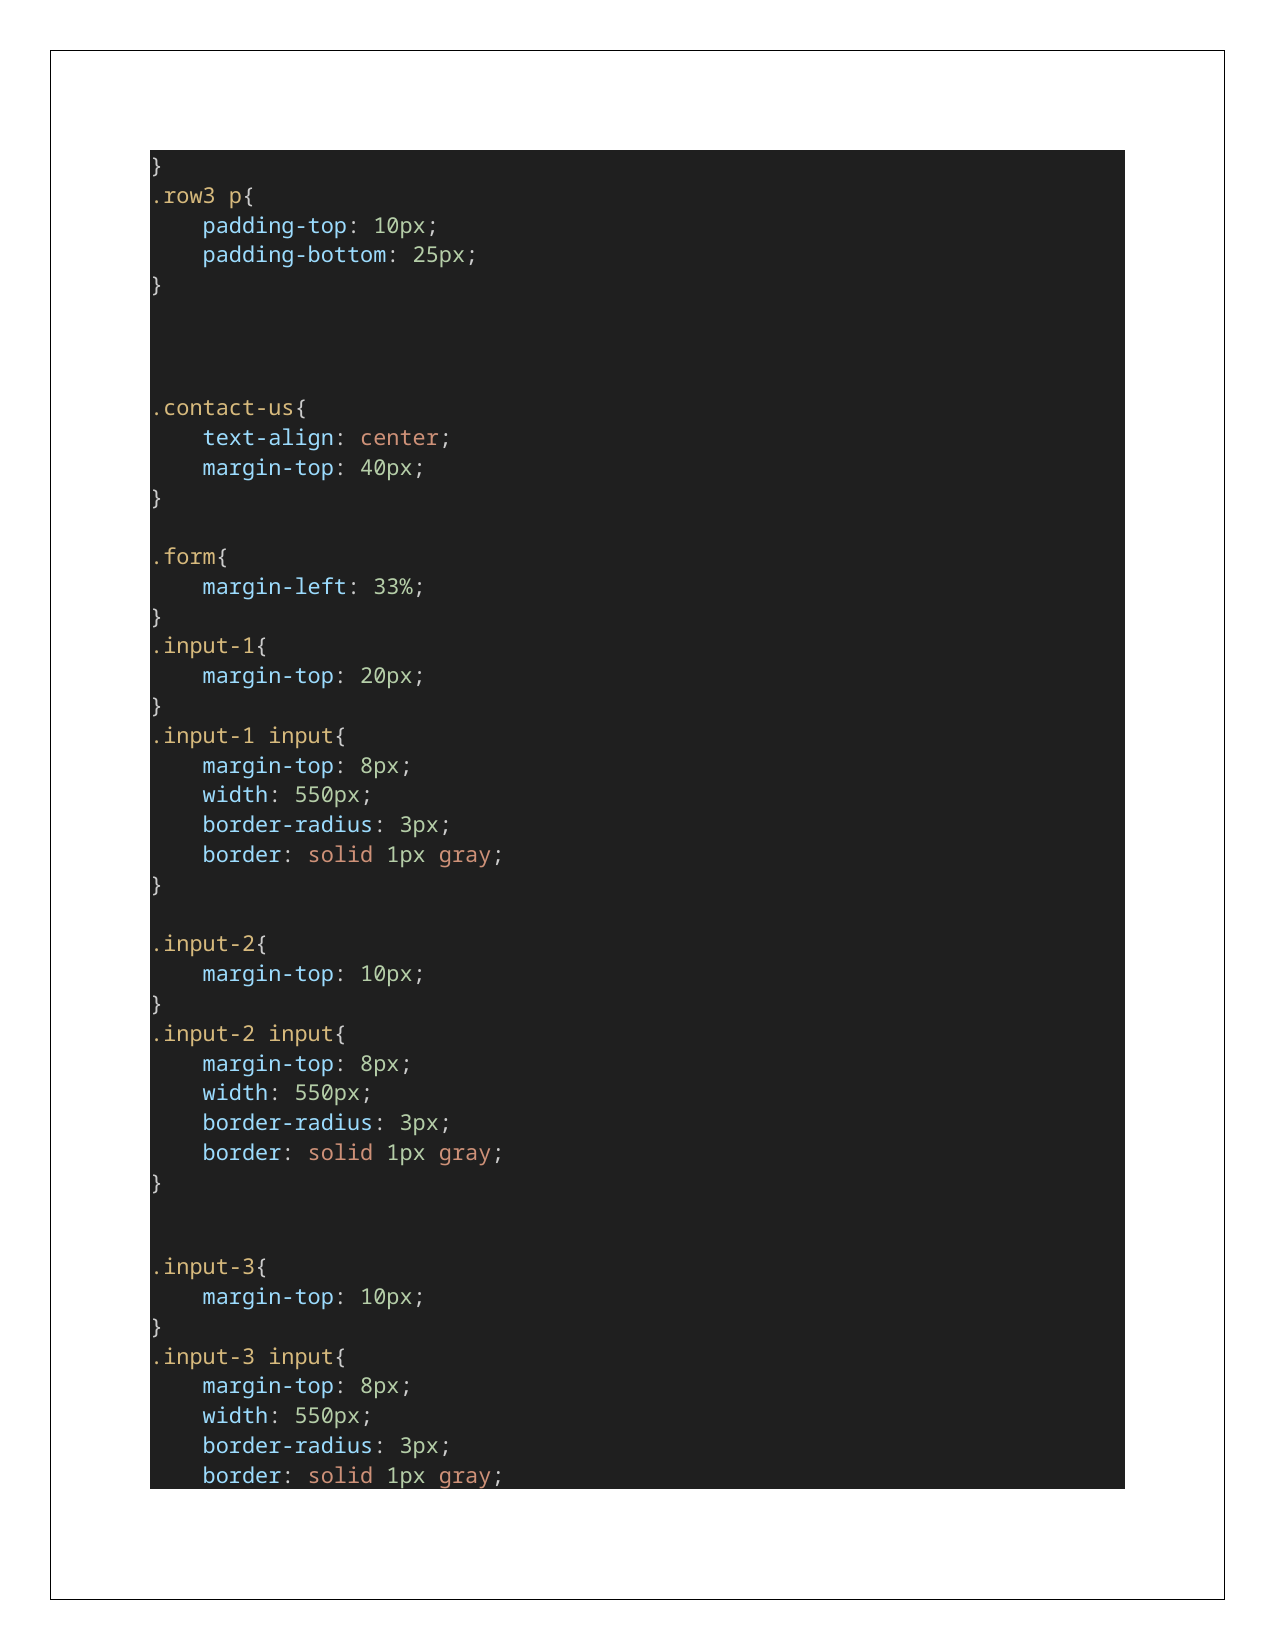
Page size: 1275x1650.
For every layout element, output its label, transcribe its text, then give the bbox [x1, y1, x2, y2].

text .input-2 input{ [150, 1018, 1125, 1047]
text width: 550px; [150, 779, 1125, 809]
text margin-top: 10px; [150, 958, 1125, 988]
text } [150, 690, 1125, 720]
text } [150, 601, 1125, 630]
text margin-top: 8px; [150, 1047, 1125, 1077]
text } [150, 1167, 1125, 1196]
text } [150, 269, 1125, 299]
text } [150, 988, 1125, 1018]
text margin-top: 10px; [150, 1281, 1125, 1311]
text .input-1 input{ [150, 720, 1125, 749]
text margin-top: 40px; [150, 452, 1125, 481]
text .contact-us{ [150, 392, 1125, 422]
text text-align: center; [150, 422, 1125, 452]
text .input-2{ [150, 928, 1125, 958]
text width: 550px; [150, 1077, 1125, 1107]
text padding-top: 10px; [150, 209, 1125, 239]
text margin-top: 20px; [150, 660, 1125, 690]
text .input-1{ [150, 630, 1125, 660]
text border-radius: 3px; [150, 1430, 1125, 1460]
text .row3 p{ [150, 180, 1125, 209]
text border: solid 1px gray; [150, 1460, 1125, 1489]
text } [150, 1311, 1125, 1341]
text width: 550px; [150, 1400, 1125, 1430]
text .input-3 input{ [150, 1341, 1125, 1370]
text } [150, 481, 1125, 511]
text padding-bottom: 25px; [150, 239, 1125, 269]
text } [150, 150, 1125, 180]
text .form{ [150, 541, 1125, 571]
text margin-top: 8px; [150, 1370, 1125, 1400]
text border: solid 1px gray; [150, 839, 1125, 869]
text border-radius: 3px; [150, 809, 1125, 839]
text } [150, 869, 1125, 898]
text border: solid 1px gray; [150, 1137, 1125, 1167]
text margin-left: 33%; [150, 571, 1125, 601]
text border-radius: 3px; [150, 1107, 1125, 1137]
text .input-3{ [150, 1251, 1125, 1281]
text margin-top: 8px; [150, 749, 1125, 779]
